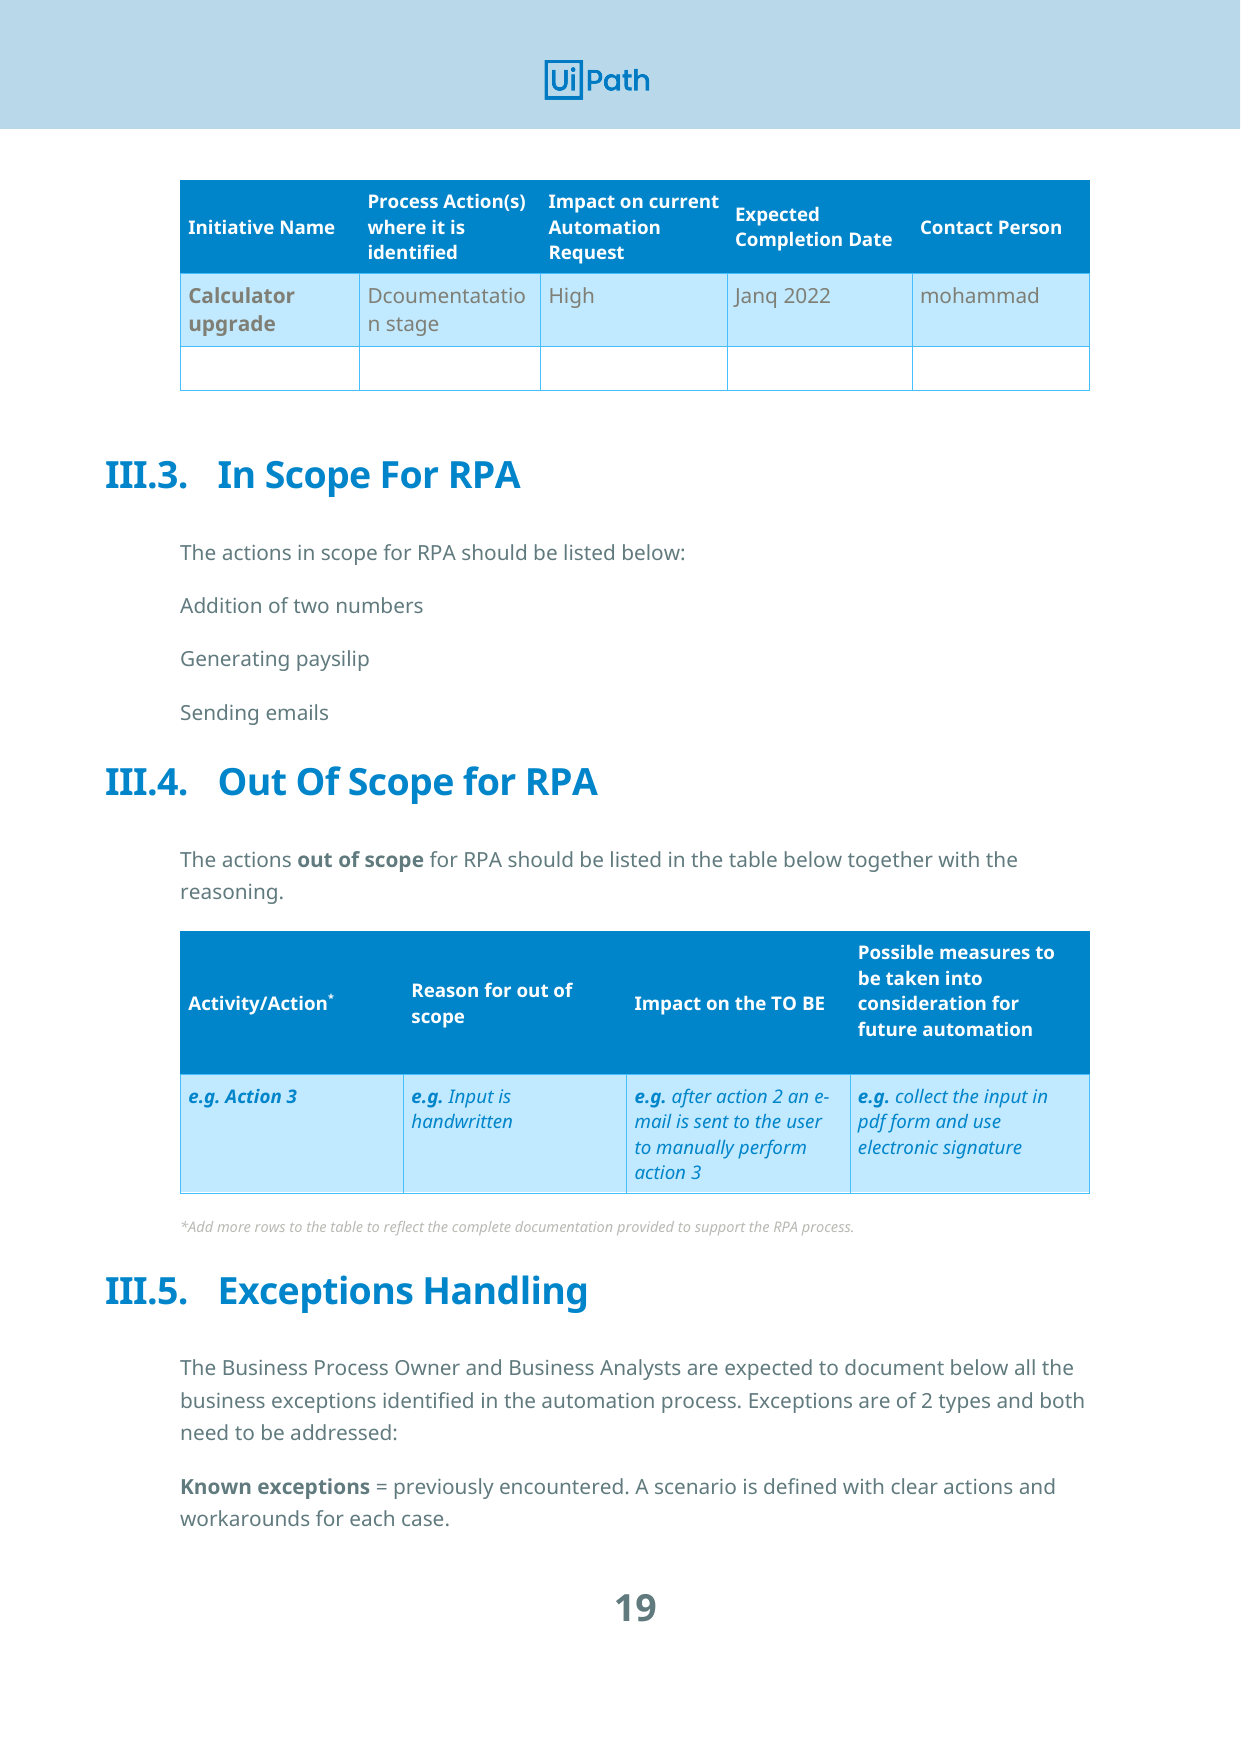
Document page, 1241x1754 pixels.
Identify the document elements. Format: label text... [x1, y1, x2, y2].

table_cell Janq 2022 [728, 274, 912, 346]
text *Add more rows to the table to reflect the complete documentation provided to support the RPA process. [180, 1194, 1090, 1236]
table_header Expected Completion Date [728, 181, 912, 273]
text The actions out of scope for RPA should be listed in the table below together with the reasoning. [180, 845, 1090, 906]
table_cell Calculator upgrade [181, 274, 359, 346]
text Sending emails [180, 698, 1090, 726]
subtitle Out Of Scope for RPA [105, 756, 1090, 807]
table_cell [181, 347, 359, 390]
table_cell High [541, 274, 727, 346]
text Generating paysilip [180, 644, 1090, 673]
table_header Impact on the TO BE [627, 932, 850, 1074]
table_cell e.g. collect the input in pdf form and use electronic signature [851, 1075, 1089, 1192]
table_cell [728, 347, 912, 390]
text Known exceptions = previously encountered. A scenario is defined with clear actions and workarounds for each case. [180, 1472, 1090, 1533]
subtitle In Scope For RPA [105, 449, 1090, 500]
table_header Reason for out of scope [404, 932, 626, 1074]
table_cell [360, 347, 540, 390]
table_cell e.g. Input is handwritten [404, 1075, 626, 1192]
table_header Process Action(s) where it is identified [360, 181, 540, 273]
table_cell Dcoumentatation stage [360, 274, 540, 346]
table_header Possible measures to be taken into consideration for future automation [851, 932, 1089, 1074]
subtitle Exceptions Handling [105, 1264, 1090, 1315]
table_header Activity/Action* [181, 932, 403, 1074]
table_cell [913, 347, 1089, 390]
table_cell [541, 347, 727, 390]
table_header Impact on current Automation Request [541, 181, 727, 273]
table_cell e.g. Action 3 [181, 1075, 403, 1192]
table_cell e.g. after action 2 an e-mail is sent to the user to manually perform action 3 [627, 1075, 850, 1192]
table_header Contact Person [913, 181, 1089, 273]
table_header Initiative Name [181, 181, 359, 273]
picture [544, 60, 651, 100]
text The Business Process Owner and Business Analysts are expected to document below all the business exceptions identified in the automation process. Exceptions are of 2 types and both need to be addressed: [180, 1353, 1090, 1447]
text The actions in scope for RPA should be listed below: [180, 538, 1090, 566]
table_cell mohammad [913, 274, 1089, 346]
text Addition of two numbers [180, 591, 1090, 619]
